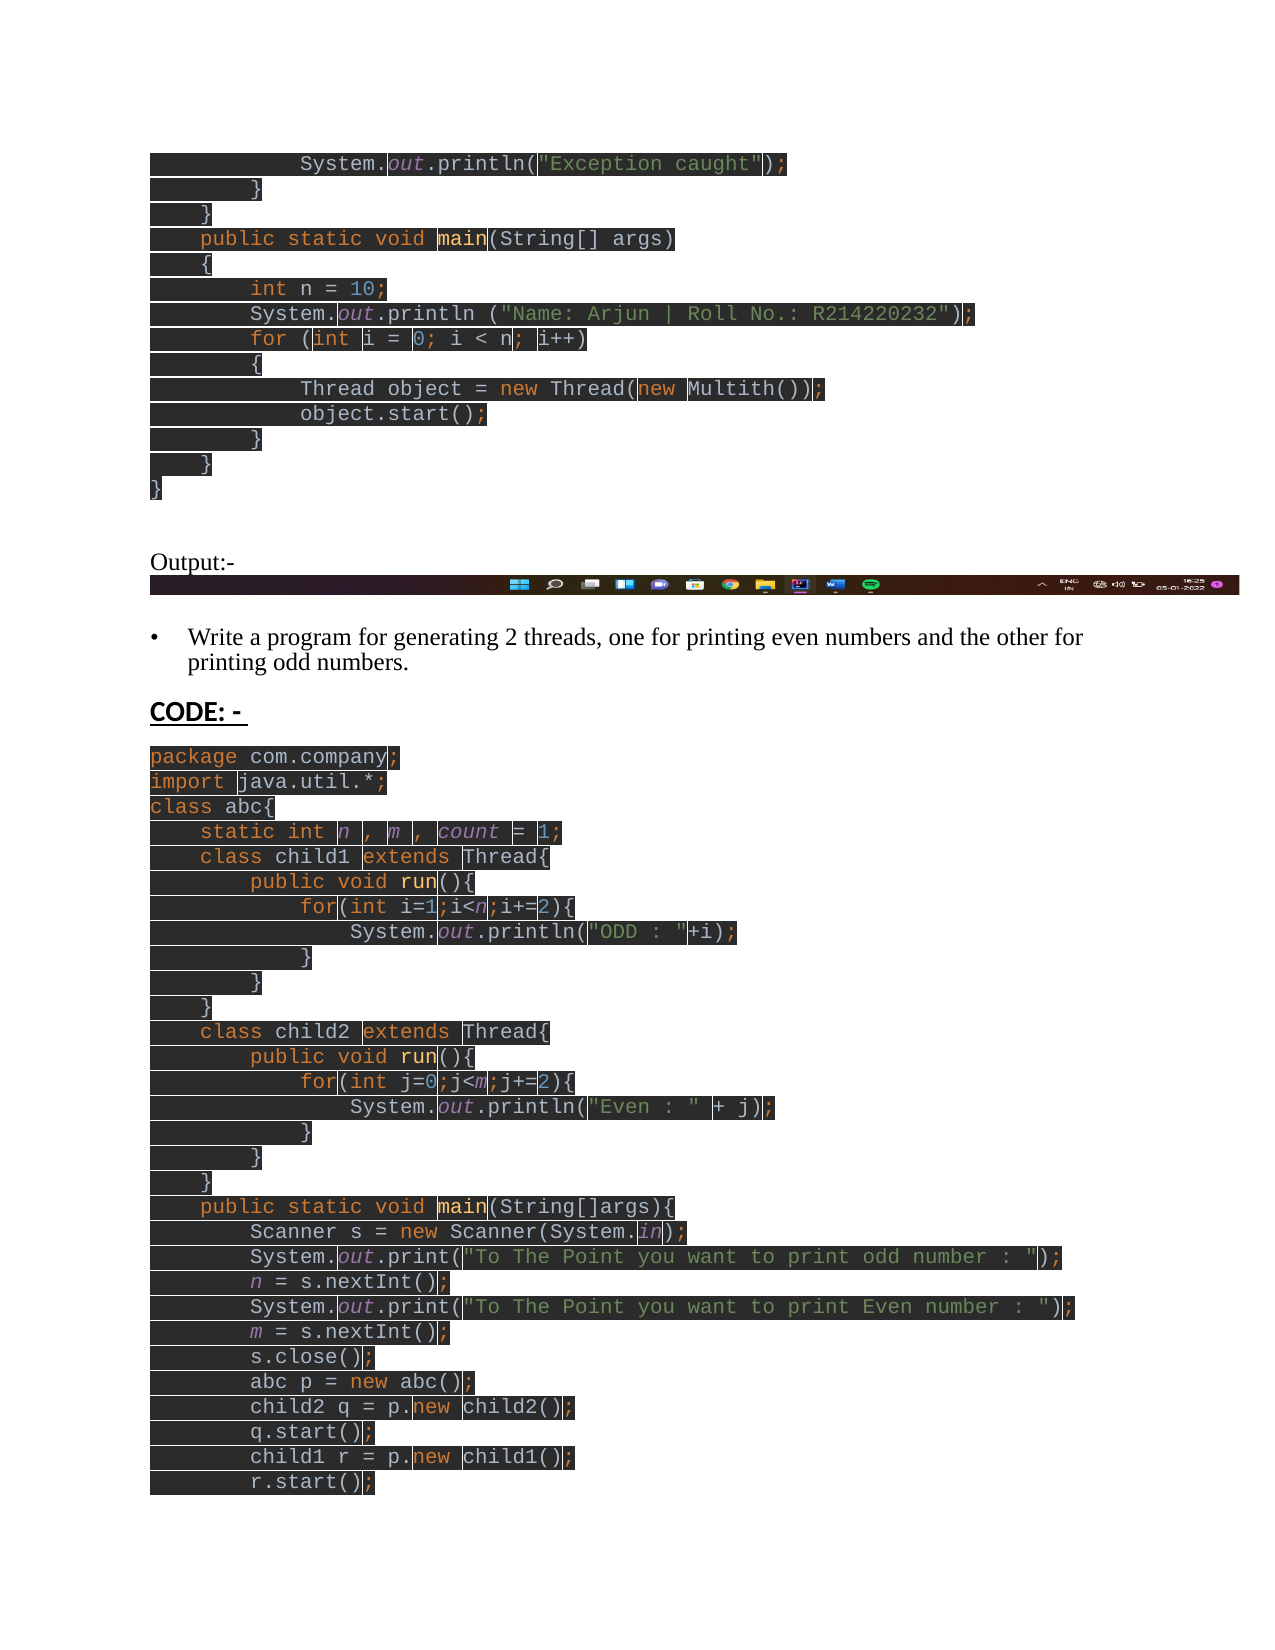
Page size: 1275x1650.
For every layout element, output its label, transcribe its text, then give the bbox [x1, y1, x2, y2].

text CODE: - [150, 700, 1125, 727]
text Output:- [150, 550, 1125, 575]
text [150, 150, 1125, 500]
list Write a program for generating 2 threads, one for printing even numbers and the other for printing odd numbers. [150, 625, 1125, 675]
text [150, 744, 1125, 1494]
